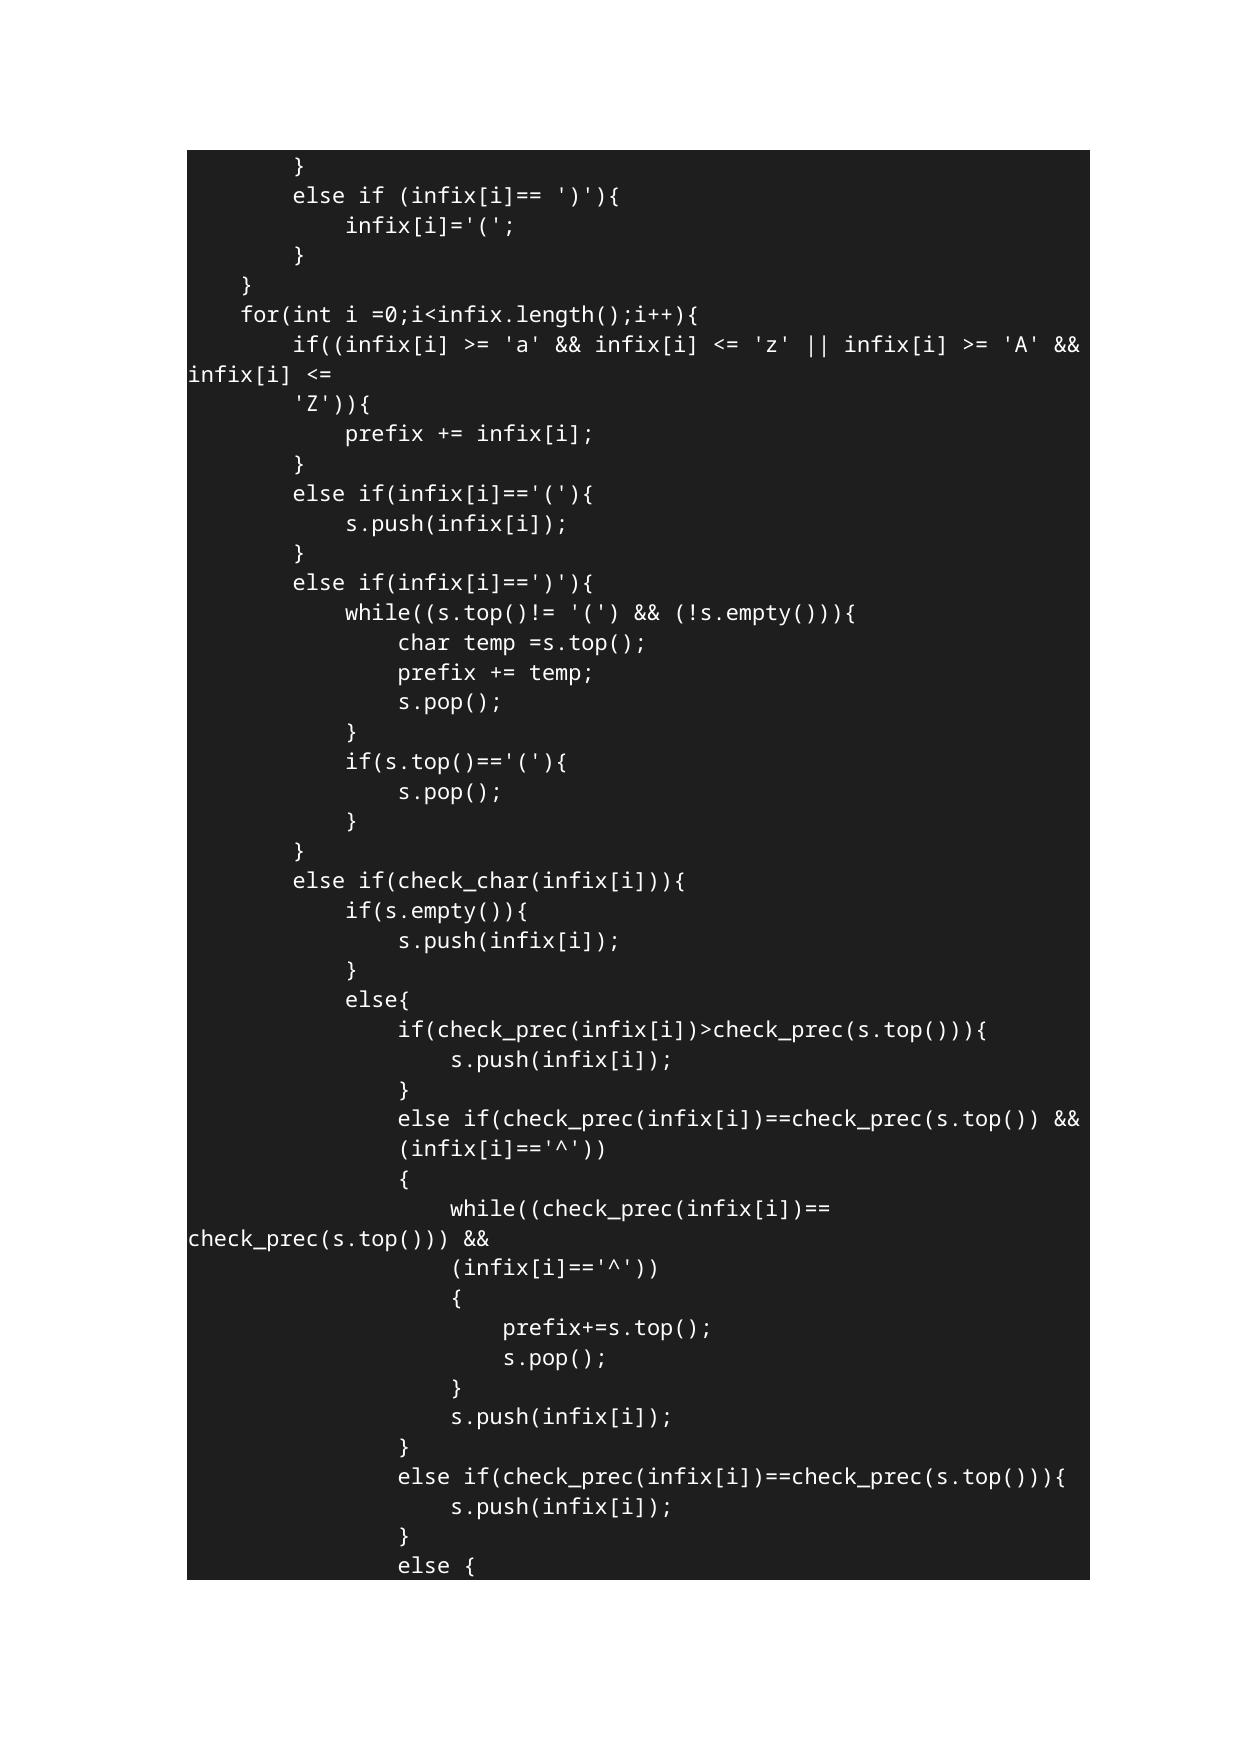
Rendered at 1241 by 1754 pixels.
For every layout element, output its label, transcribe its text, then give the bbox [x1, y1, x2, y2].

text else if (infix[i]== ')'){ [187, 180, 1090, 209]
text } [187, 239, 1090, 269]
text } [187, 1371, 1090, 1401]
text 'Z')){ [187, 388, 1090, 418]
text while((check_prec(infix[i])== check_prec(s.top())) && [187, 1193, 1090, 1252]
text } [187, 716, 1090, 746]
text infix[i]='('; [187, 209, 1090, 239]
text } [187, 1073, 1090, 1103]
text else if(check_prec(infix[i])==check_prec(s.top()) && [187, 1103, 1090, 1133]
text s.pop(); [187, 1342, 1090, 1371]
text } [187, 1520, 1090, 1550]
text } [187, 835, 1090, 865]
text s.push(infix[i]); [187, 1044, 1090, 1073]
text } [187, 537, 1090, 567]
text } [187, 448, 1090, 478]
text for(int i =0;i<infix.length();i++){ [187, 299, 1090, 329]
text while((s.top()!= '(') && (!s.empty())){ [187, 597, 1090, 627]
text } [187, 954, 1090, 984]
text if(s.empty()){ [187, 895, 1090, 924]
text s.push(infix[i]); [187, 1401, 1090, 1431]
text s.pop(); [187, 776, 1090, 805]
text { [187, 1282, 1090, 1312]
text else if(infix[i]=='('){ [187, 478, 1090, 507]
text } [187, 150, 1090, 180]
text (infix[i]=='^')) [187, 1133, 1090, 1163]
text s.push(infix[i]); [187, 507, 1090, 537]
text s.push(infix[i]); [187, 1491, 1090, 1520]
text s.pop(); [187, 686, 1090, 716]
text { [187, 1163, 1090, 1193]
text else if(infix[i]==')'){ [187, 567, 1090, 597]
text else { [187, 1550, 1090, 1580]
text s.push(infix[i]); [187, 924, 1090, 954]
text if((infix[i] >= 'a' && infix[i] <= 'z' || infix[i] >= 'A' && infix[i] <= [187, 329, 1090, 388]
text prefix+=s.top(); [187, 1312, 1090, 1342]
text else{ [187, 984, 1090, 1014]
text } [187, 1431, 1090, 1461]
text char temp =s.top(); [187, 627, 1090, 656]
text } [187, 805, 1090, 835]
text prefix += temp; [187, 656, 1090, 686]
text else if(check_char(infix[i])){ [187, 865, 1090, 895]
text (infix[i]=='^')) [187, 1252, 1090, 1282]
text prefix += infix[i]; [187, 418, 1090, 448]
text } [187, 269, 1090, 299]
text else if(check_prec(infix[i])==check_prec(s.top())){ [187, 1461, 1090, 1491]
text if(check_prec(infix[i])>check_prec(s.top())){ [187, 1014, 1090, 1044]
text if(s.top()=='('){ [187, 746, 1090, 776]
